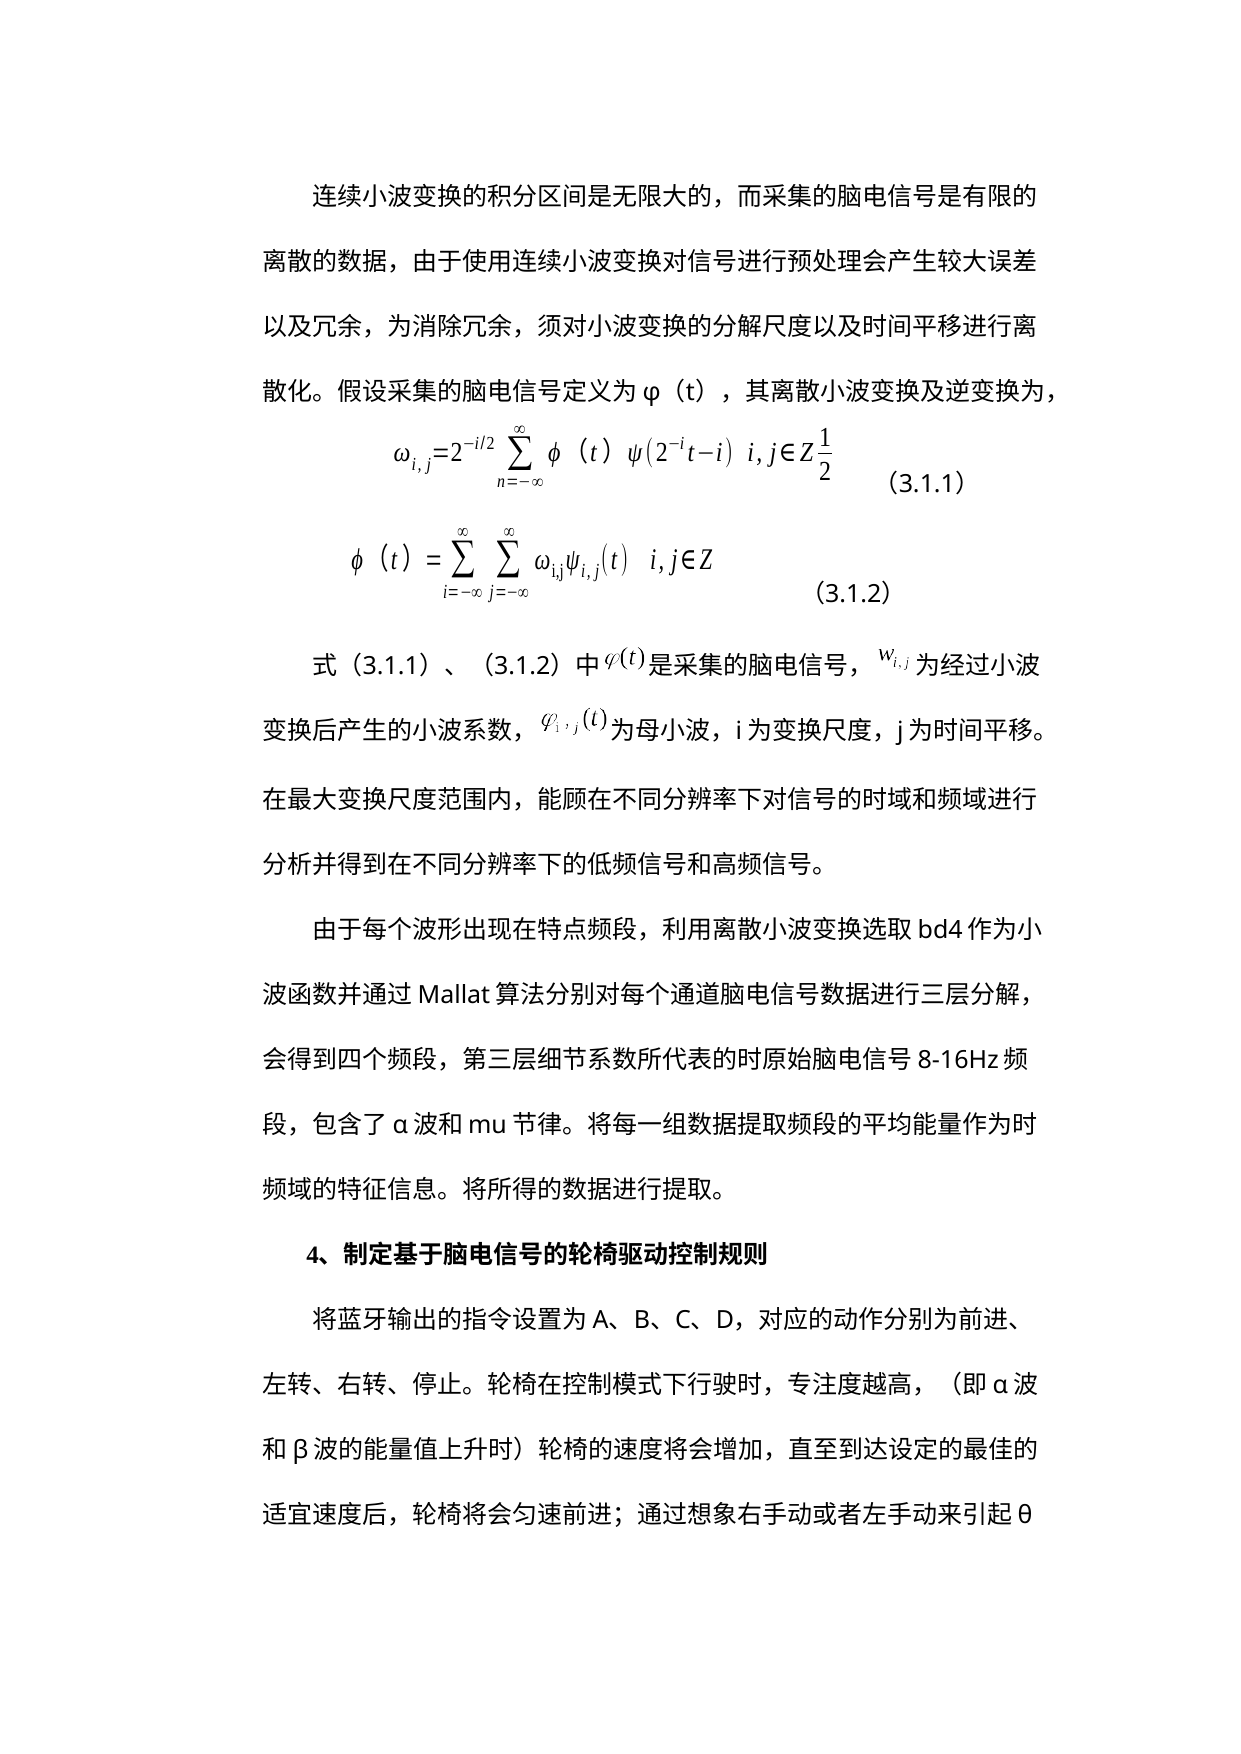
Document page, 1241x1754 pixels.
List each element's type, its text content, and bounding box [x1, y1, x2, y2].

text 连续小波变换的积分区间是无限大的，而采集的脑电信号是有限的离散的数据，由于使用连续小波变换对信号进行预处理会产生较大误差以及冗余，为消除冗余，须对小波变换的分解尺度以及时间平移进行离散化。假设采集的脑电信号定义为φ（t），其离散小波变换及逆变换为， [262, 162, 1053, 422]
text 式（3.1.1）、（3.1.2）中是采集的脑电信号，为经过小波变换后产生的小波系数，为母小波，i为变换尺度，j为时间平移。在最大变换尺度范围内，能顾在不同分辨率下对信号的时域和频域进行分析并得到在不同分辨率下的低频信号和高频信号。 [262, 635, 1053, 895]
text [262, 1285, 1053, 1545]
text （3.1.2） [262, 528, 1053, 626]
text 由于每个波形出现在特点频段，利用离散小波变换选取bd4作为小波函数并通过Mallat算法分别对每个通道脑电信号数据进行三层分解，会得到四个频段，第三层细节系数所代表的时原始脑电信号8-16Hz频段，包含了α波和mu节律。将每一组数据提取频段的平均能量作为时频域的特征信息。将所得的数据进行提取。 [262, 895, 1053, 1220]
text （3.1.1） [262, 422, 1053, 519]
list 4、制定基于脑电信号的轮椅驱动控制规则 [262, 1220, 1053, 1285]
